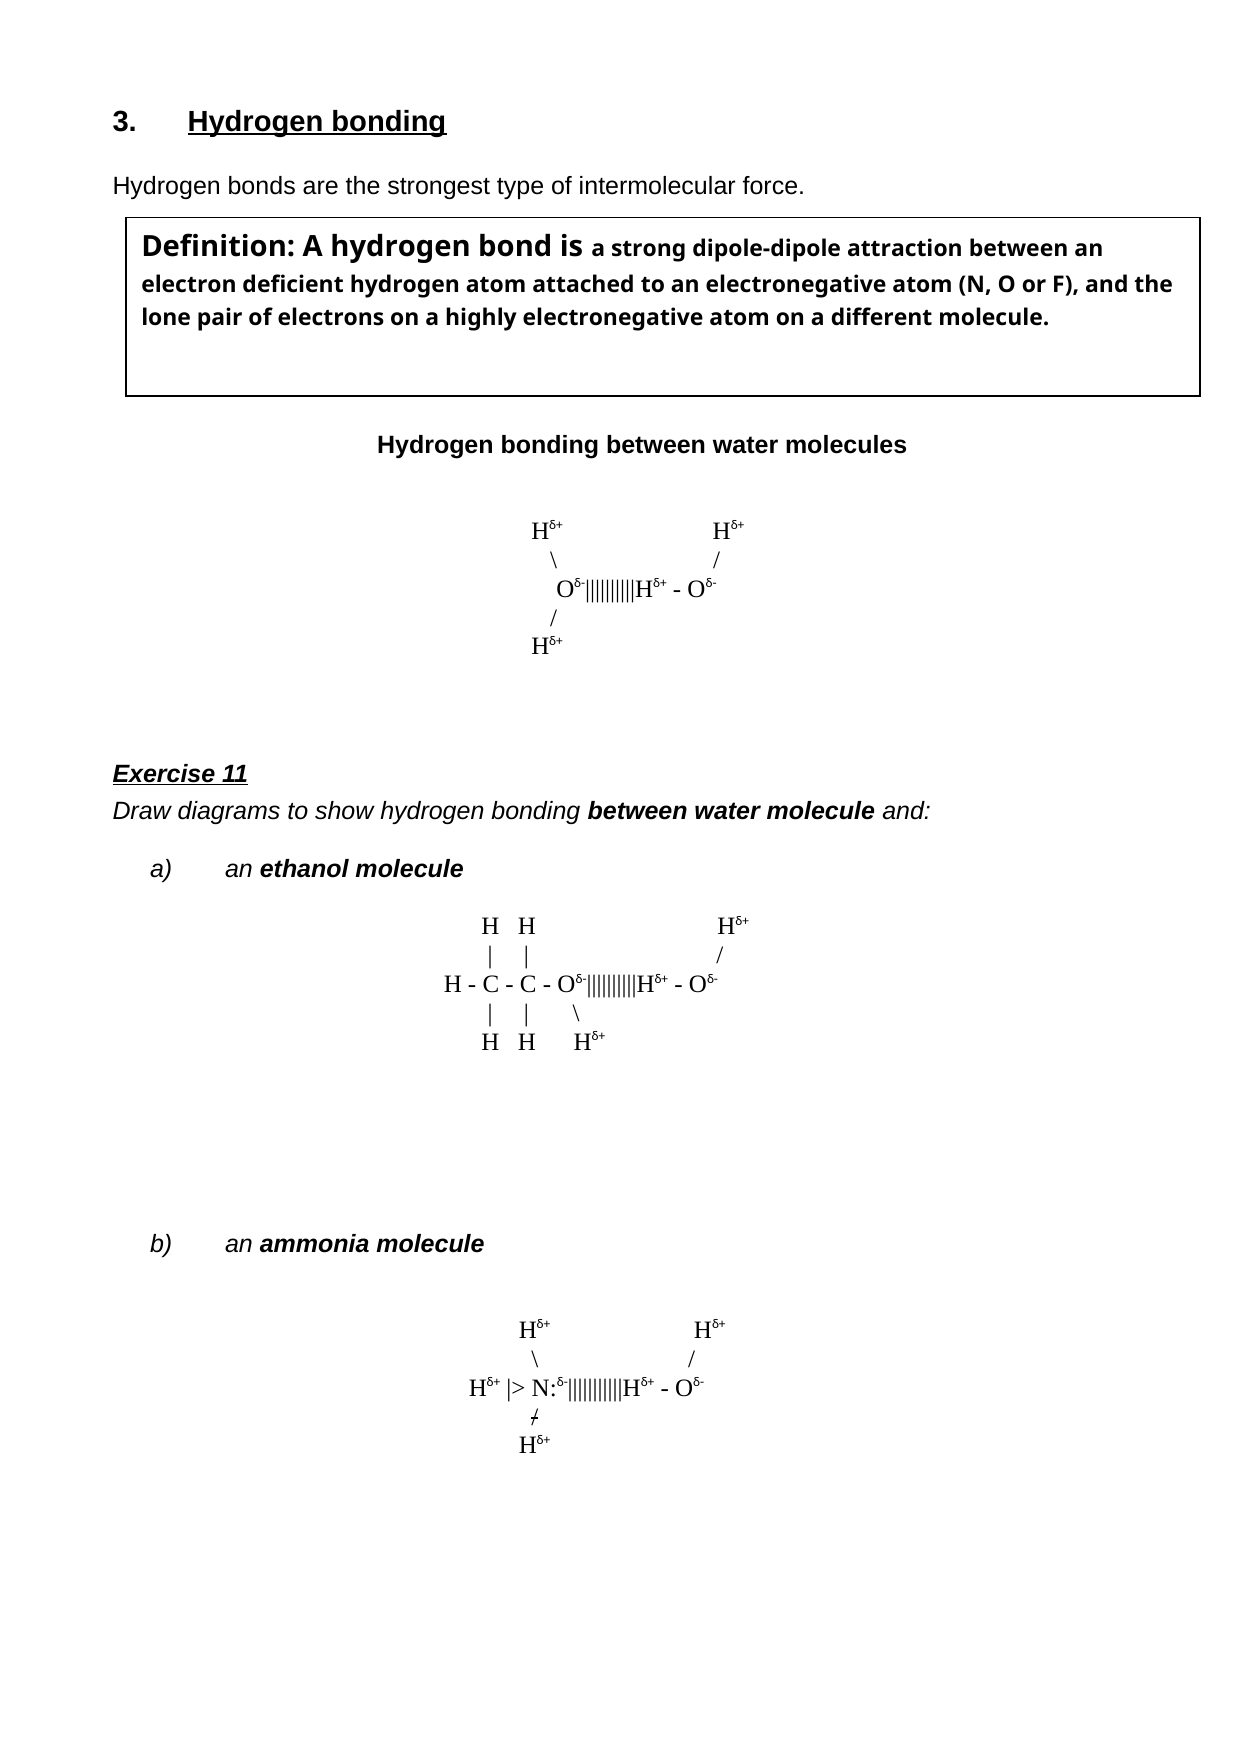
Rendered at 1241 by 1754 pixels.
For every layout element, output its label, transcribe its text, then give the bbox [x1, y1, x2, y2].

text Draw diagrams to show hydrogen bonding between water molecule and: [112, 796, 1165, 825]
text H H Hδ+ [412, 1027, 1165, 1056]
text Hydrogen bonds are the strongest type of intermolecular force. [112, 171, 1165, 199]
text \ / [412, 1344, 1165, 1373]
text / [412, 603, 1165, 631]
text Hydrogen bonding between water molecules [112, 429, 1165, 458]
text Oδ-||||||||||Hδ+ - Oδ- [412, 574, 1165, 603]
text | | \ [412, 998, 1165, 1027]
text 3. Hydrogen bonding [112, 104, 1165, 137]
text Hδ+ |> N:δ-|||||||||||Hδ+ - Oδ- [412, 1373, 1165, 1402]
text | | / [412, 940, 1165, 969]
text Hδ+ [412, 1430, 1165, 1459]
list an ethanol molecule [150, 854, 1165, 883]
text Exercise 11 [112, 759, 1165, 788]
text H H Hδ+ [412, 911, 1165, 940]
text \ / [412, 545, 1165, 574]
text Hδ+ Hδ+ [412, 1315, 1165, 1344]
text H - C - C - Oδ-||||||||||Hδ+ - Oδ- [337, 969, 1165, 998]
text Hδ+ [412, 631, 1165, 661]
text Hδ+ Hδ+ [412, 516, 1165, 545]
text / [412, 1402, 1165, 1430]
list an ammonia molecule [150, 1228, 1165, 1257]
